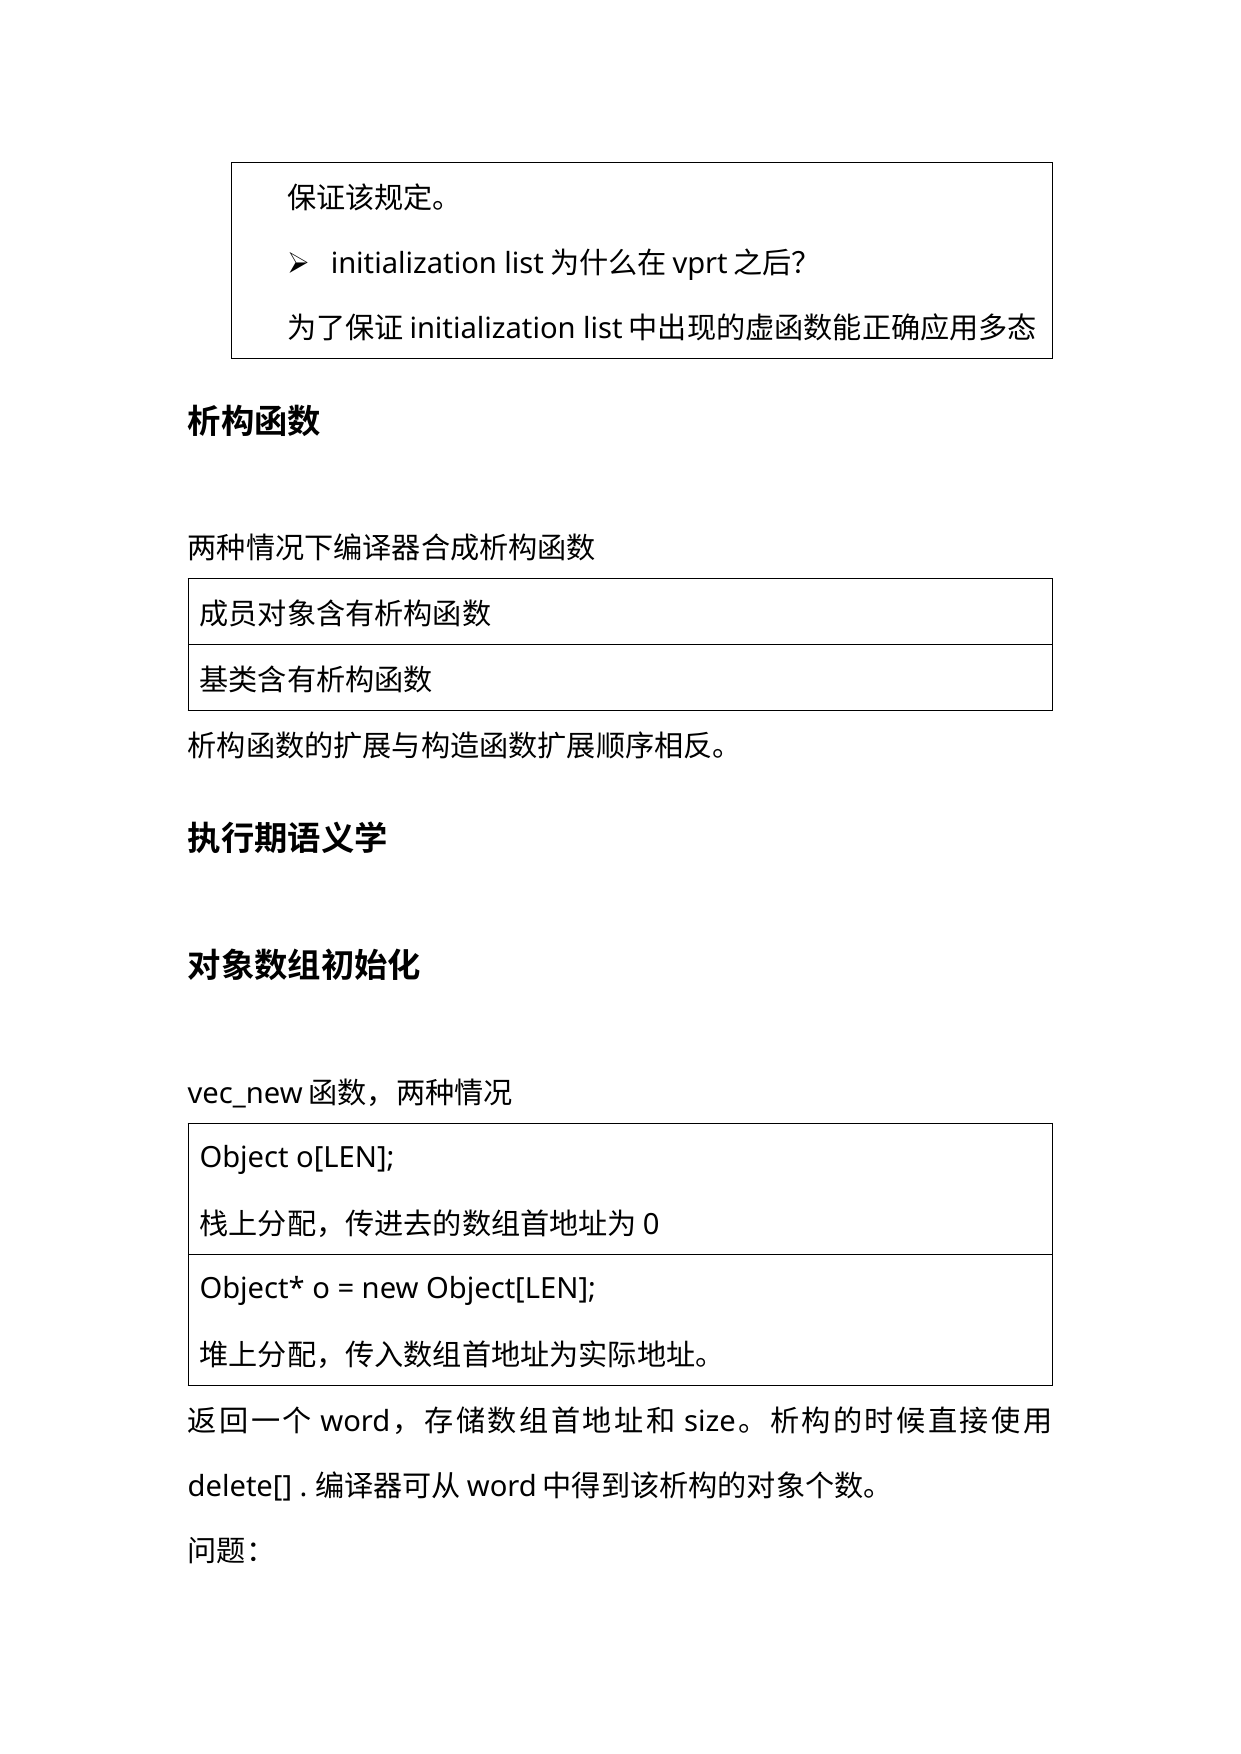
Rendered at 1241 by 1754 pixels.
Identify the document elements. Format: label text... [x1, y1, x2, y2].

subtitle 对象数组初始化 [187, 931, 1053, 996]
table_header Object o[LEN]; 栈上分配，传进去的数组首地址为0 [189, 1124, 1052, 1254]
text 问题： [187, 1516, 1053, 1581]
subtitle 析构函数 [187, 386, 1053, 451]
table_cell 基类含有析构函数 [189, 645, 1052, 710]
table_header 成员对象含有析构函数 [189, 579, 1052, 644]
text 析构函数的扩展与构造函数扩展顺序相反。 [187, 711, 1053, 776]
text vec_new函数，两种情况 [187, 1058, 1053, 1123]
subtitle 执行期语义学 [187, 803, 1053, 868]
table_cell Object* o = new Object[LEN]; 堆上分配，传入数组首地址为实际地址。 [189, 1255, 1052, 1385]
text 两种情况下编译器合成析构函数 [187, 513, 1053, 578]
text 返回一个word，存储数组首地址和size。析构的时候直接使用delete[] . 编译器可从word中得到该析构的对象个数。 [187, 1386, 1053, 1516]
